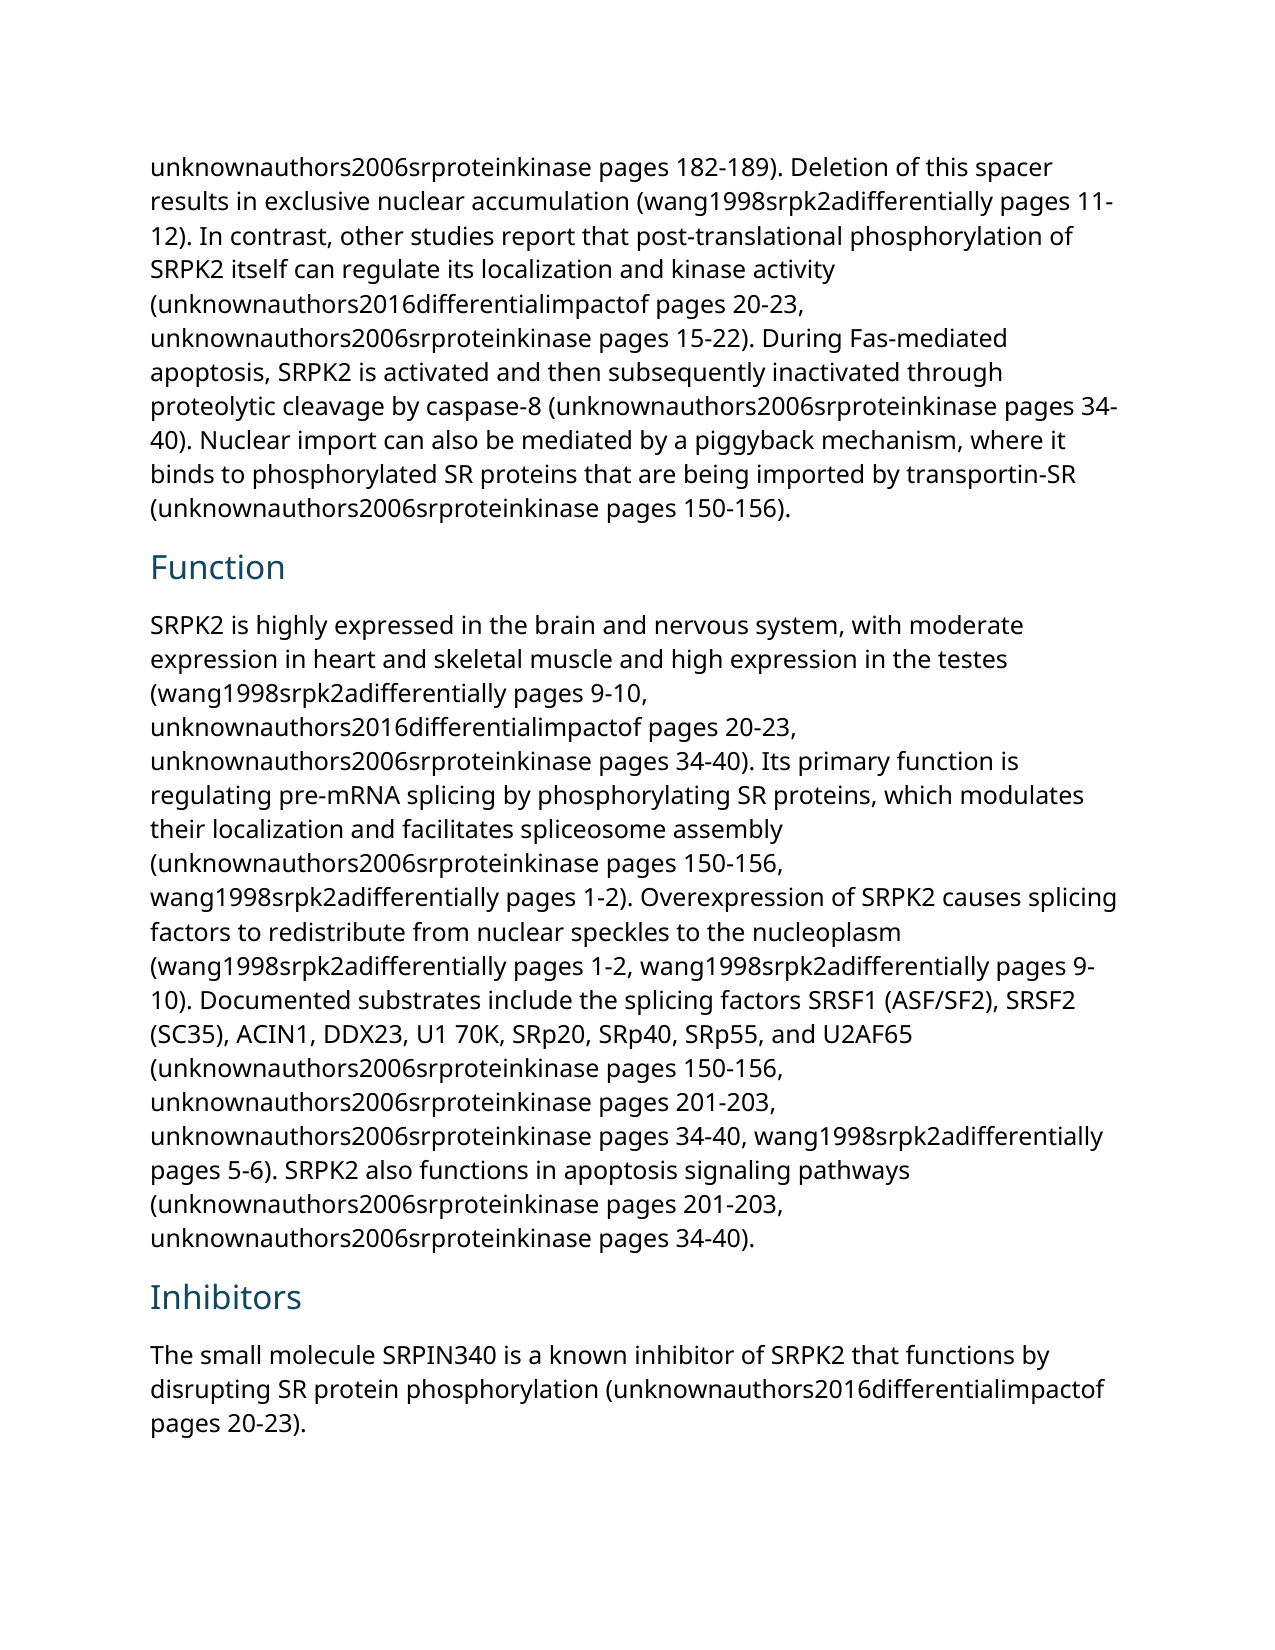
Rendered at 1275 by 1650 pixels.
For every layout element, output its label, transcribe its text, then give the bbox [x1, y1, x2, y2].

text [150, 150, 1125, 525]
subtitle Function [150, 543, 1125, 589]
text SRPK2 is highly expressed in the brain and nervous system, with moderate expression in heart and skeletal muscle and high expression in the testes (wang1998srpk2adifferentially pages 9-10, unknownauthors2016differentialimpactof pages 20-23, unknownauthors2006srproteinkinase pages 34-40). Its primary function is regulating pre-mRNA splicing by phosphorylating SR proteins, which modulates their localization and facilitates spliceosome assembly (unknownauthors2006srproteinkinase pages 150-156, wang1998srpk2adifferentially pages 1-2). Overexpression of SRPK2 causes splicing factors to redistribute from nuclear speckles to the nucleoplasm (wang1998srpk2adifferentially pages 1-2, wang1998srpk2adifferentially pages 9-10). Documented substrates include the splicing factors SRSF1 (ASF/SF2), SRSF2 (SC35), ACIN1, DDX23, U1 70K, SRp20, SRp40, SRp55, and U2AF65 (unknownauthors2006srproteinkinase pages 150-156, unknownauthors2006srproteinkinase pages 201-203, unknownauthors2006srproteinkinase pages 34-40, wang1998srpk2adifferentially pages 5-6). SRPK2 also functions in apoptosis signaling pathways (unknownauthors2006srproteinkinase pages 201-203, unknownauthors2006srproteinkinase pages 34-40). [150, 608, 1125, 1255]
subtitle Inhibitors [150, 1273, 1125, 1319]
text The small molecule SRPIN340 is a known inhibitor of SRPK2 that functions by disrupting SR protein phosphorylation (unknownauthors2016differentialimpactof pages 20-23). [150, 1338, 1125, 1440]
